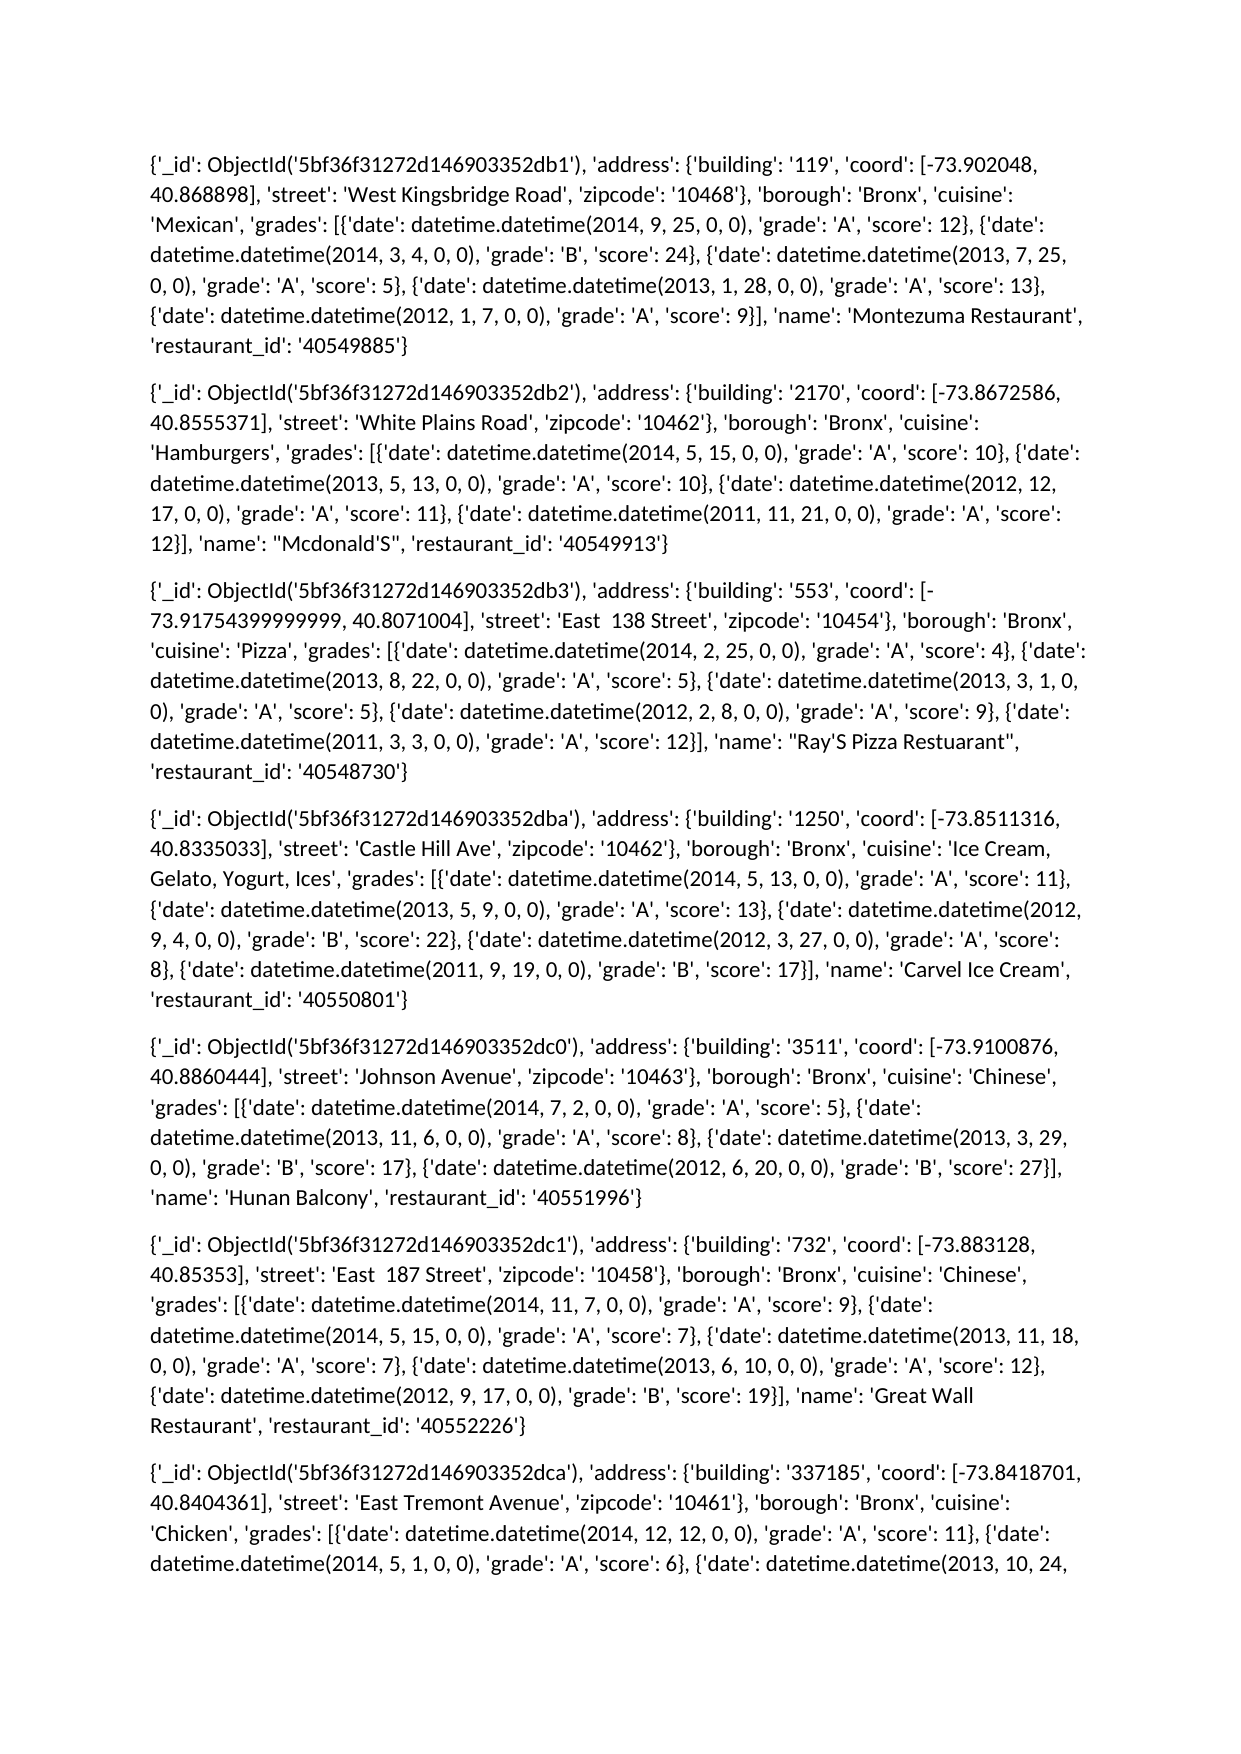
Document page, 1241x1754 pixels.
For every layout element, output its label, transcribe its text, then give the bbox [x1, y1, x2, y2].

text {'_id': ObjectId('5bf36f31272d146903352dc1'), 'address': {'building': '732', 'coord': [-73.883128, 40.85353], 'street': 'East 187 Street', 'zipcode': '10458'}, 'borough': 'Bronx', 'cuisine': 'Chinese', 'grades': [{'date': datetime.datetime(2014, 11, 7, 0, 0), 'grade': 'A', 'score': 9}, {'date': datetime.datetime(2014, 5, 15, 0, 0), 'grade': 'A', 'score': 7}, {'date': datetime.datetime(2013, 11, 18, 0, 0), 'grade': 'A', 'score': 7}, {'date': datetime.datetime(2013, 6, 10, 0, 0), 'grade': 'A', 'score': 12}, {'date': datetime.datetime(2012, 9, 17, 0, 0), 'grade': 'B', 'score': 19}], 'name': 'Great Wall Restaurant', 'restaurant_id': '40552226'} [150, 1230, 1090, 1439]
text {'_id': ObjectId('5bf36f31272d146903352dba'), 'address': {'building': '1250', 'coord': [-73.8511316, 40.8335033], 'street': 'Castle Hill Ave', 'zipcode': '10462'}, 'borough': 'Bronx', 'cuisine': 'Ice Cream, Gelato, Yogurt, Ices', 'grades': [{'date': datetime.datetime(2014, 5, 13, 0, 0), 'grade': 'A', 'score': 11}, {'date': datetime.datetime(2013, 5, 9, 0, 0), 'grade': 'A', 'score': 13}, {'date': datetime.datetime(2012, 9, 4, 0, 0), 'grade': 'B', 'score': 22}, {'date': datetime.datetime(2012, 3, 27, 0, 0), 'grade': 'A', 'score': 8}, {'date': datetime.datetime(2011, 9, 19, 0, 0), 'grade': 'B', 'score': 17}], 'name': 'Carvel Ice Cream', 'restaurant_id': '40550801'} [150, 804, 1090, 1013]
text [150, 1458, 1090, 1577]
text {'_id': ObjectId('5bf36f31272d146903352db3'), 'address': {'building': '553', 'coord': [-73.91754399999999, 40.8071004], 'street': 'East 138 Street', 'zipcode': '10454'}, 'borough': 'Bronx', 'cuisine': 'Pizza', 'grades': [{'date': datetime.datetime(2014, 2, 25, 0, 0), 'grade': 'A', 'score': 4}, {'date': datetime.datetime(2013, 8, 22, 0, 0), 'grade': 'A', 'score': 5}, {'date': datetime.datetime(2013, 3, 1, 0, 0), 'grade': 'A', 'score': 5}, {'date': datetime.datetime(2012, 2, 8, 0, 0), 'grade': 'A', 'score': 9}, {'date': datetime.datetime(2011, 3, 3, 0, 0), 'grade': 'A', 'score': 12}], 'name': "Ray'S Pizza Restuarant", 'restaurant_id': '40548730'} [150, 576, 1090, 785]
text {'_id': ObjectId('5bf36f31272d146903352db1'), 'address': {'building': '119', 'coord': [-73.902048, 40.868898], 'street': 'West Kingsbridge Road', 'zipcode': '10468'}, 'borough': 'Bronx', 'cuisine': 'Mexican', 'grades': [{'date': datetime.datetime(2014, 9, 25, 0, 0), 'grade': 'A', 'score': 12}, {'date': datetime.datetime(2014, 3, 4, 0, 0), 'grade': 'B', 'score': 24}, {'date': datetime.datetime(2013, 7, 25, 0, 0), 'grade': 'A', 'score': 5}, {'date': datetime.datetime(2013, 1, 28, 0, 0), 'grade': 'A', 'score': 13}, {'date': datetime.datetime(2012, 1, 7, 0, 0), 'grade': 'A', 'score': 9}], 'name': 'Montezuma Restaurant', 'restaurant_id': '40549885'} [150, 150, 1090, 359]
text {'_id': ObjectId('5bf36f31272d146903352dc0'), 'address': {'building': '3511', 'coord': [-73.9100876, 40.8860444], 'street': 'Johnson Avenue', 'zipcode': '10463'}, 'borough': 'Bronx', 'cuisine': 'Chinese', 'grades': [{'date': datetime.datetime(2014, 7, 2, 0, 0), 'grade': 'A', 'score': 5}, {'date': datetime.datetime(2013, 11, 6, 0, 0), 'grade': 'A', 'score': 8}, {'date': datetime.datetime(2013, 3, 29, 0, 0), 'grade': 'B', 'score': 17}, {'date': datetime.datetime(2012, 6, 20, 0, 0), 'grade': 'B', 'score': 27}], 'name': 'Hunan Balcony', 'restaurant_id': '40551996'} [150, 1032, 1090, 1211]
text {'_id': ObjectId('5bf36f31272d146903352db2'), 'address': {'building': '2170', 'coord': [-73.8672586, 40.8555371], 'street': 'White Plains Road', 'zipcode': '10462'}, 'borough': 'Bronx', 'cuisine': 'Hamburgers', 'grades': [{'date': datetime.datetime(2014, 5, 15, 0, 0), 'grade': 'A', 'score': 10}, {'date': datetime.datetime(2013, 5, 13, 0, 0), 'grade': 'A', 'score': 10}, {'date': datetime.datetime(2012, 12, 17, 0, 0), 'grade': 'A', 'score': 11}, {'date': datetime.datetime(2011, 11, 21, 0, 0), 'grade': 'A', 'score': 12}], 'name': "Mcdonald'S", 'restaurant_id': '40549913'} [150, 378, 1090, 557]
